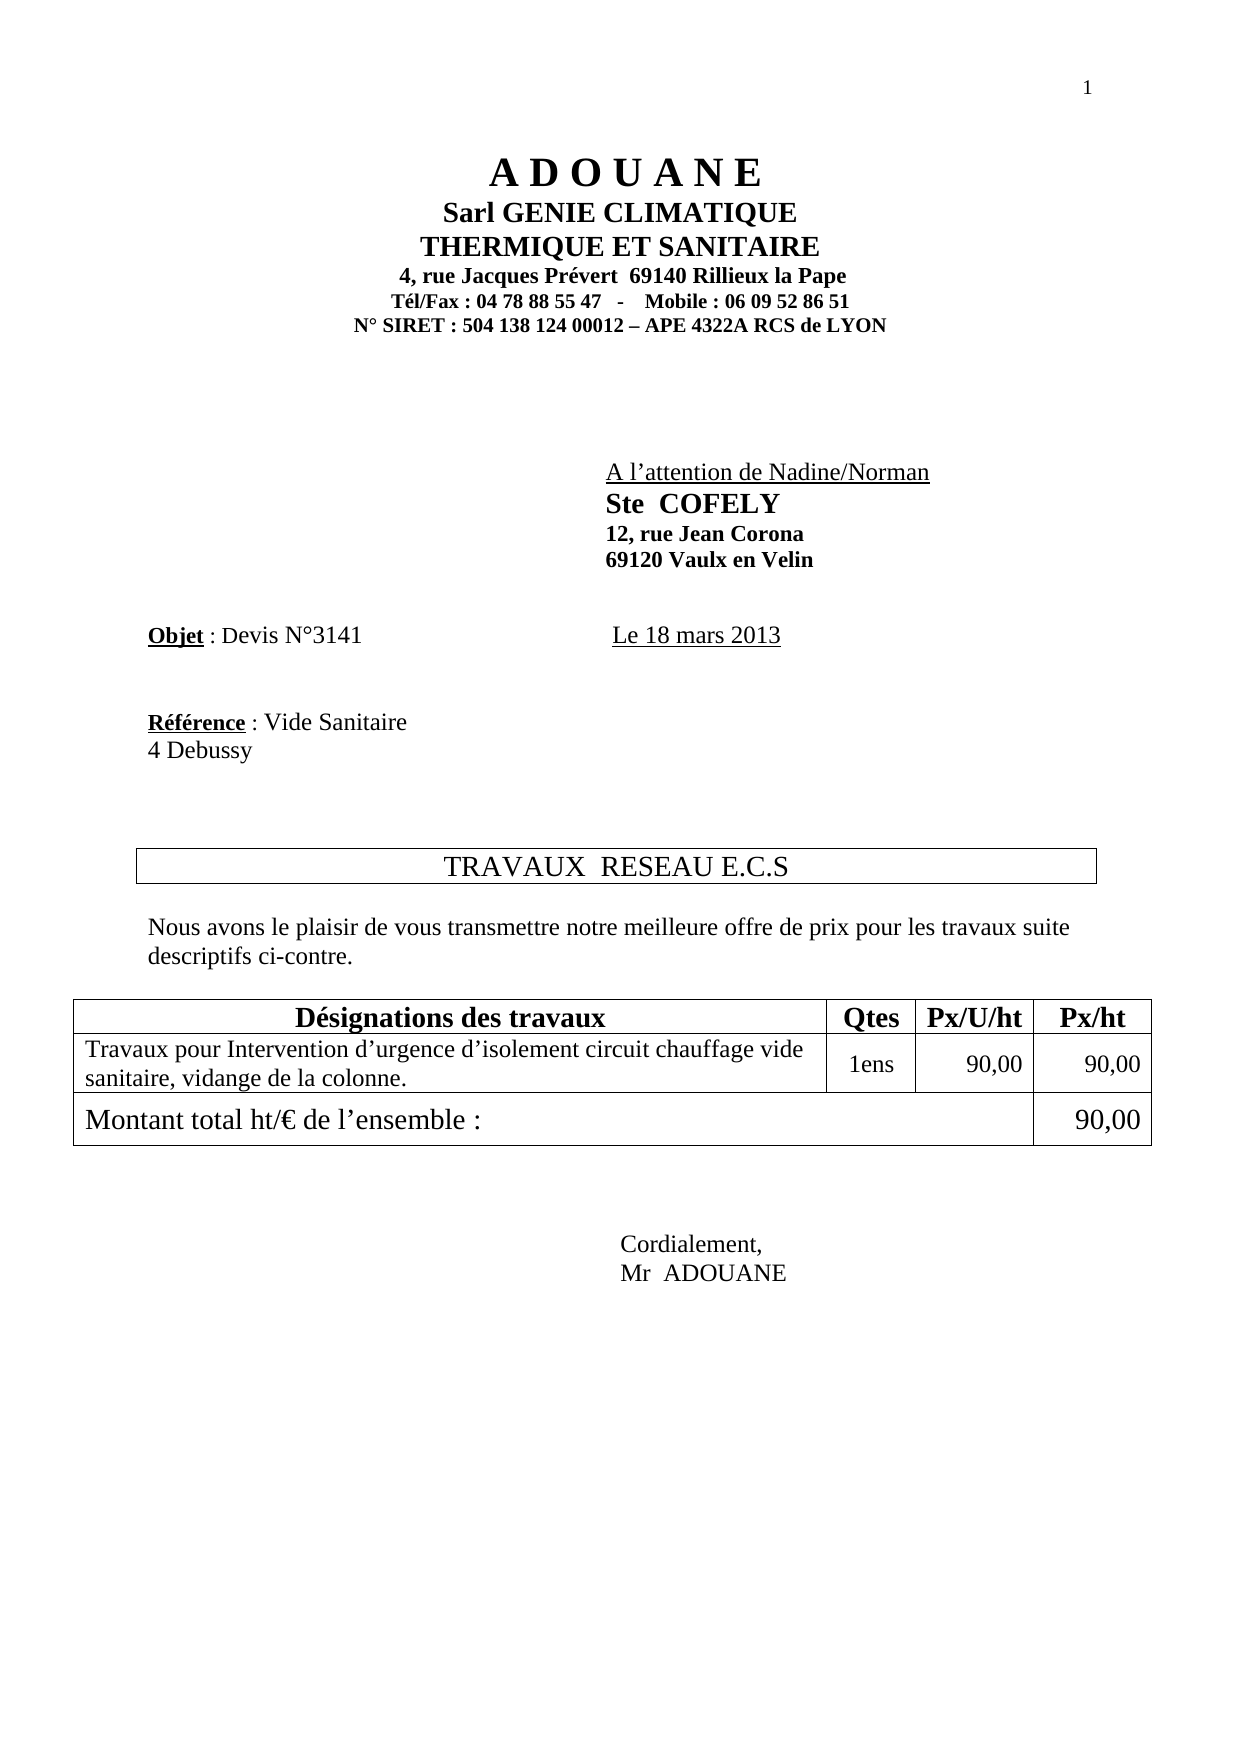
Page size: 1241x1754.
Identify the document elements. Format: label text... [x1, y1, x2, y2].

text 69120 Vaulx en Velin [148, 546, 1093, 572]
table_cell 90,00 [916, 1034, 1033, 1092]
text Référence : Vide Sanitaire [148, 707, 1093, 736]
table_cell 90,00 [1034, 1034, 1151, 1092]
title A D O U A N E [148, 148, 1093, 196]
text Sarl GENIE CLIMATIQUE [148, 196, 1093, 229]
text Tél/Fax : 04 78 88 55 47 - Mobile : 06 09 52 86 51 [148, 289, 1093, 313]
text 4 Debussy [148, 736, 1093, 764]
subtitle THERMIQUE ET SANITAIRE [148, 229, 1093, 263]
table_cell Montant total ht/€ de l’ensemble : [74, 1093, 1033, 1144]
subtitle N° SIRET : 504 138 124 00012 – APE 4322A RCS de LYON [148, 313, 1093, 337]
text Objet : Devis N°3141 Le 18 mars 2013 [148, 621, 1093, 649]
text 12, rue Jean Corona [148, 520, 1093, 546]
text Nous avons le plaisir de vous transmettre notre meilleure offre de prix pour les travaux suite descriptifs ci-contre. [148, 912, 1093, 970]
text 4, rue Jacques Prévert 69140 Rillieux la Pape [148, 263, 1093, 289]
table_header Px/ht [1034, 1000, 1151, 1033]
text Mr ADOUANE [148, 1258, 1093, 1287]
text Cordialement, [148, 1229, 1093, 1258]
table_header Qtes [827, 1000, 915, 1033]
table_cell 1ens [827, 1034, 915, 1092]
table_header Px/U/ht [916, 1000, 1033, 1033]
table_header Désignations des travaux [74, 1000, 826, 1033]
table_header TRAVAUX RESEAU E.C.S [137, 849, 1096, 883]
table_cell 90,00 [1034, 1093, 1151, 1144]
subtitle Ste COFELY [148, 486, 1093, 520]
table_cell Travaux pour Intervention d’urgence d’isolement circuit chauffage vide sanitaire, vidange de la colonne. [74, 1034, 826, 1092]
subtitle A l’attention de Nadine/Norman [148, 457, 1093, 486]
